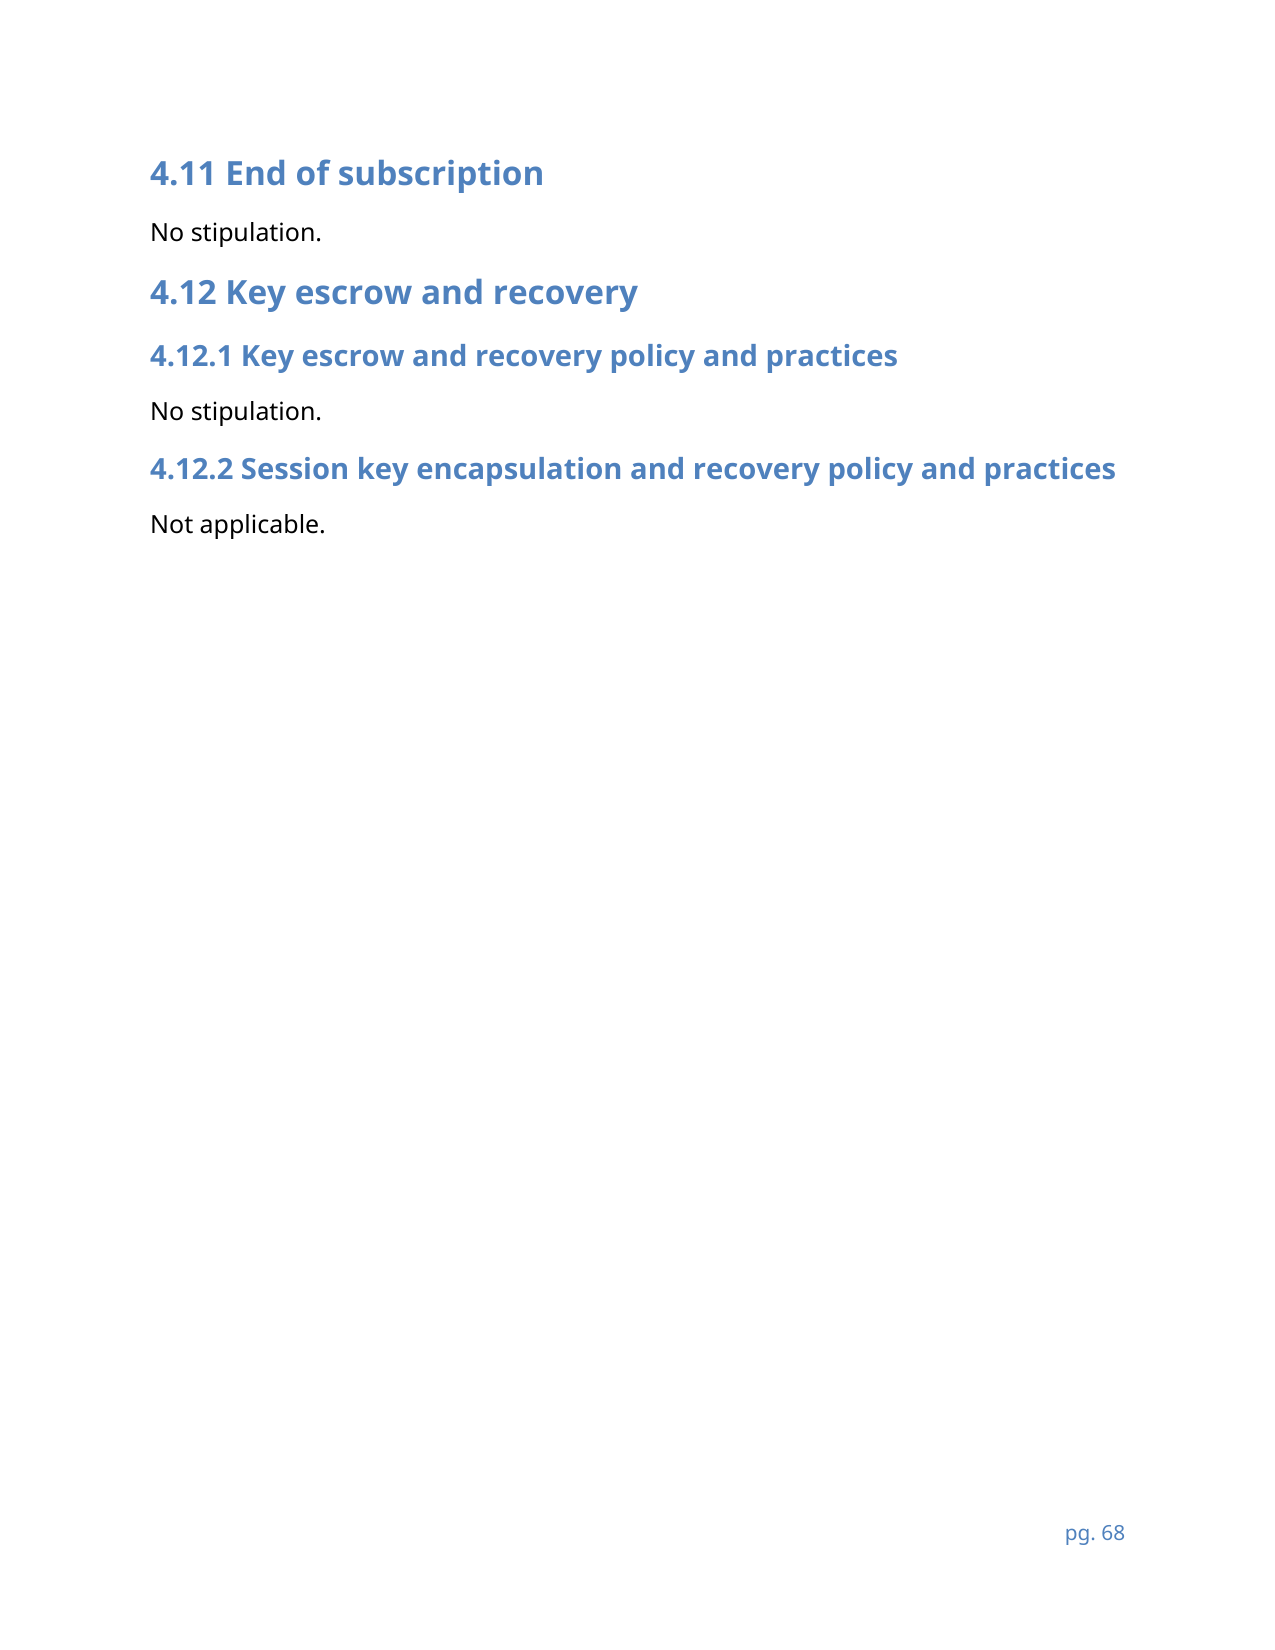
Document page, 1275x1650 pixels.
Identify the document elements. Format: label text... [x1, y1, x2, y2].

subtitle 4.12 Key escrow and recovery [150, 269, 1125, 314]
text Not applicable. [150, 507, 1125, 541]
subtitle 4.12.2 Session key encapsulation and recovery policy and practices [150, 449, 1125, 488]
subtitle 4.12.1 Key escrow and recovery policy and practices [150, 335, 1125, 375]
text No stipulation. [150, 214, 1125, 248]
text No stipulation. [150, 394, 1125, 428]
subtitle 4.11 End of subscription [150, 150, 1125, 195]
